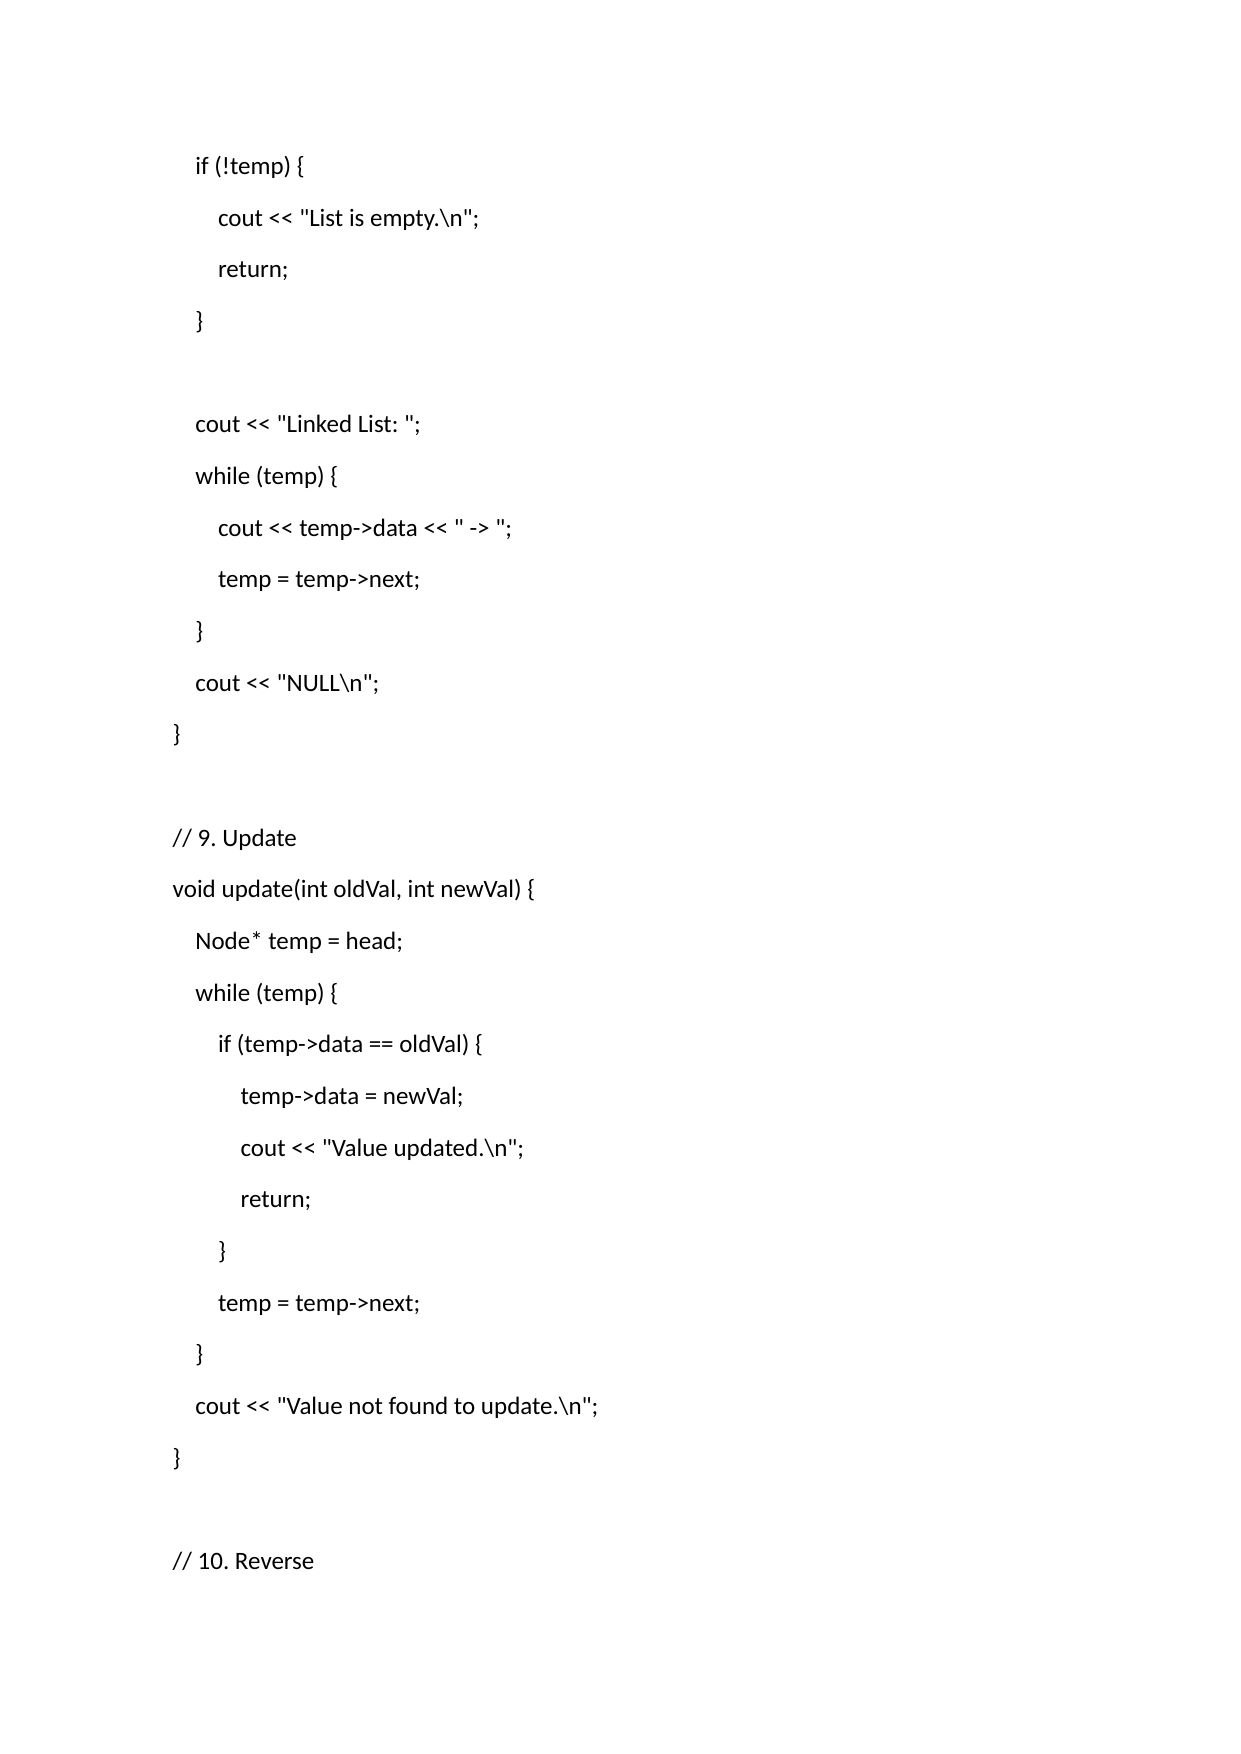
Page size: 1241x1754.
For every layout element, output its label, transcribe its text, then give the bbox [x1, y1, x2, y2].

text void update(int oldVal, int newVal) { [150, 873, 1090, 904]
text temp->data = newVal; [150, 1080, 1090, 1111]
text if (!temp) { [150, 150, 1090, 181]
text while (temp) { [150, 977, 1090, 1007]
text } [150, 718, 1090, 749]
text cout << "Value updated.\n"; [150, 1132, 1090, 1162]
text return; [150, 253, 1090, 284]
text } [150, 1235, 1090, 1266]
text // 9. Update [150, 822, 1090, 852]
text cout << "Value not found to update.\n"; [150, 1390, 1090, 1421]
text } [150, 1442, 1090, 1472]
text cout << "List is empty.\n"; [150, 202, 1090, 232]
text cout << "Linked List: "; [150, 408, 1090, 439]
text if (temp->data == oldVal) { [150, 1028, 1090, 1059]
text } [150, 305, 1090, 336]
text while (temp) { [150, 460, 1090, 491]
text return; [150, 1183, 1090, 1214]
text Node* temp = head; [150, 925, 1090, 956]
text temp = temp->next; [150, 563, 1090, 594]
text // 10. Reverse [150, 1545, 1090, 1576]
text } [150, 615, 1090, 646]
text temp = temp->next; [150, 1287, 1090, 1317]
text } [150, 1338, 1090, 1369]
text cout << temp->data << " -> "; [150, 512, 1090, 542]
text cout << "NULL\n"; [150, 667, 1090, 697]
